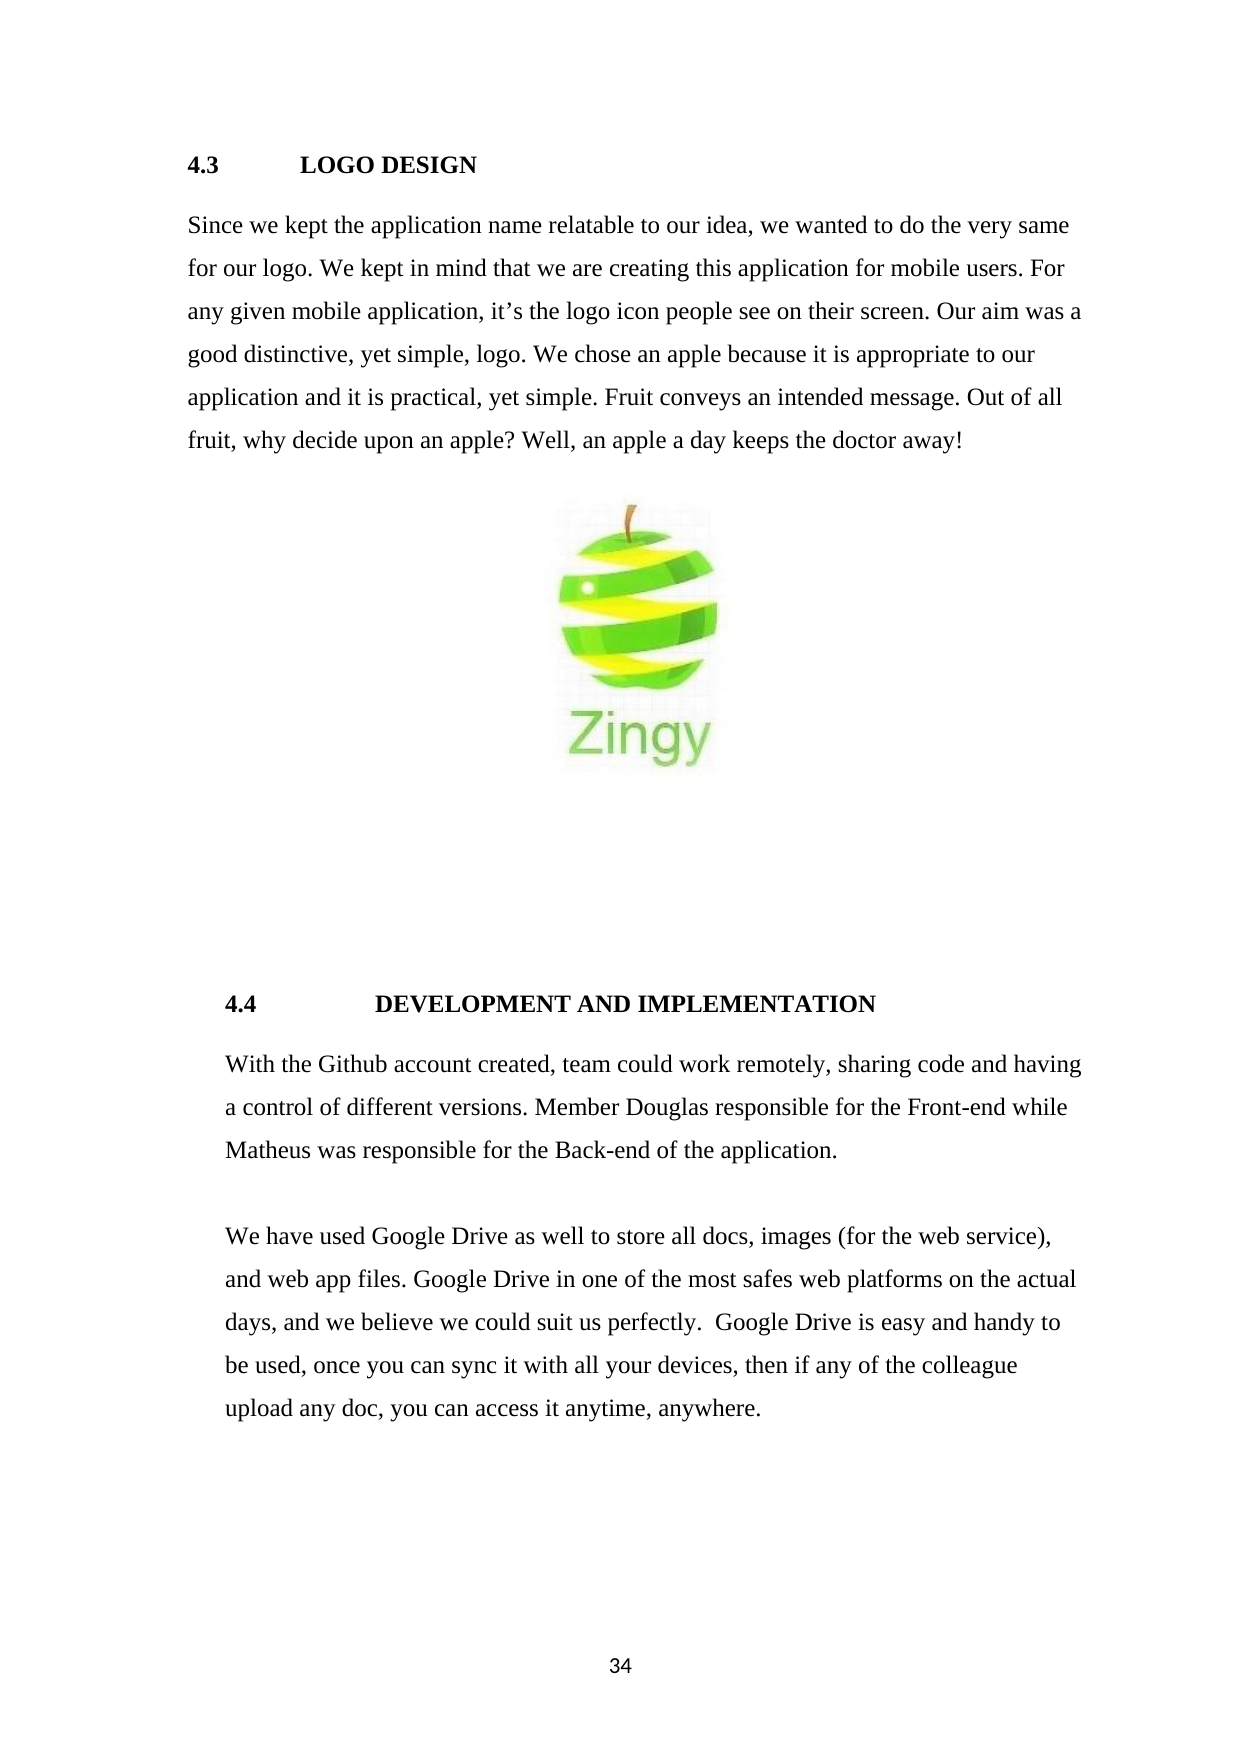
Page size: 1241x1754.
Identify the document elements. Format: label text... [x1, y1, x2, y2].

text 4.3 LOGO DESIGN [187, 150, 1090, 179]
text 4.4 DEVELOPMENT AND IMPLEMENTATION [150, 989, 1090, 1018]
text We have used Google Drive as well to store all docs, images (for the web service), and web app files. Google Drive in one of the most safes web platforms on the actual days, and we believe we could suit us perfectly. Google Drive is easy and handy to be used, once you can sync it with all your devices, then if any of the colleague upload any doc, you can access it anytime, anywhere. [225, 1221, 1090, 1422]
text With the Github account created, team could work remotely, sharing code and having a control of different versions. Member Douglas responsible for the Front-end while Matheus was responsible for the Back-end of the application. [225, 1049, 1090, 1164]
picture [475, 485, 803, 783]
text Since we kept the application name relatable to our idea, we wanted to do the very same for our logo. We kept in mind that we are creating this application for mobile users. For any given mobile application, it’s the logo icon people see on their screen. Our aim was a good distinctive, yet simple, logo. We chose an apple because it is appropriate to our application and it is practical, yet simple. Fruit conveys an intended message. Out of all fruit, why decide upon an apple? Well, an apple a day keeps the doctor away! [187, 210, 1090, 454]
